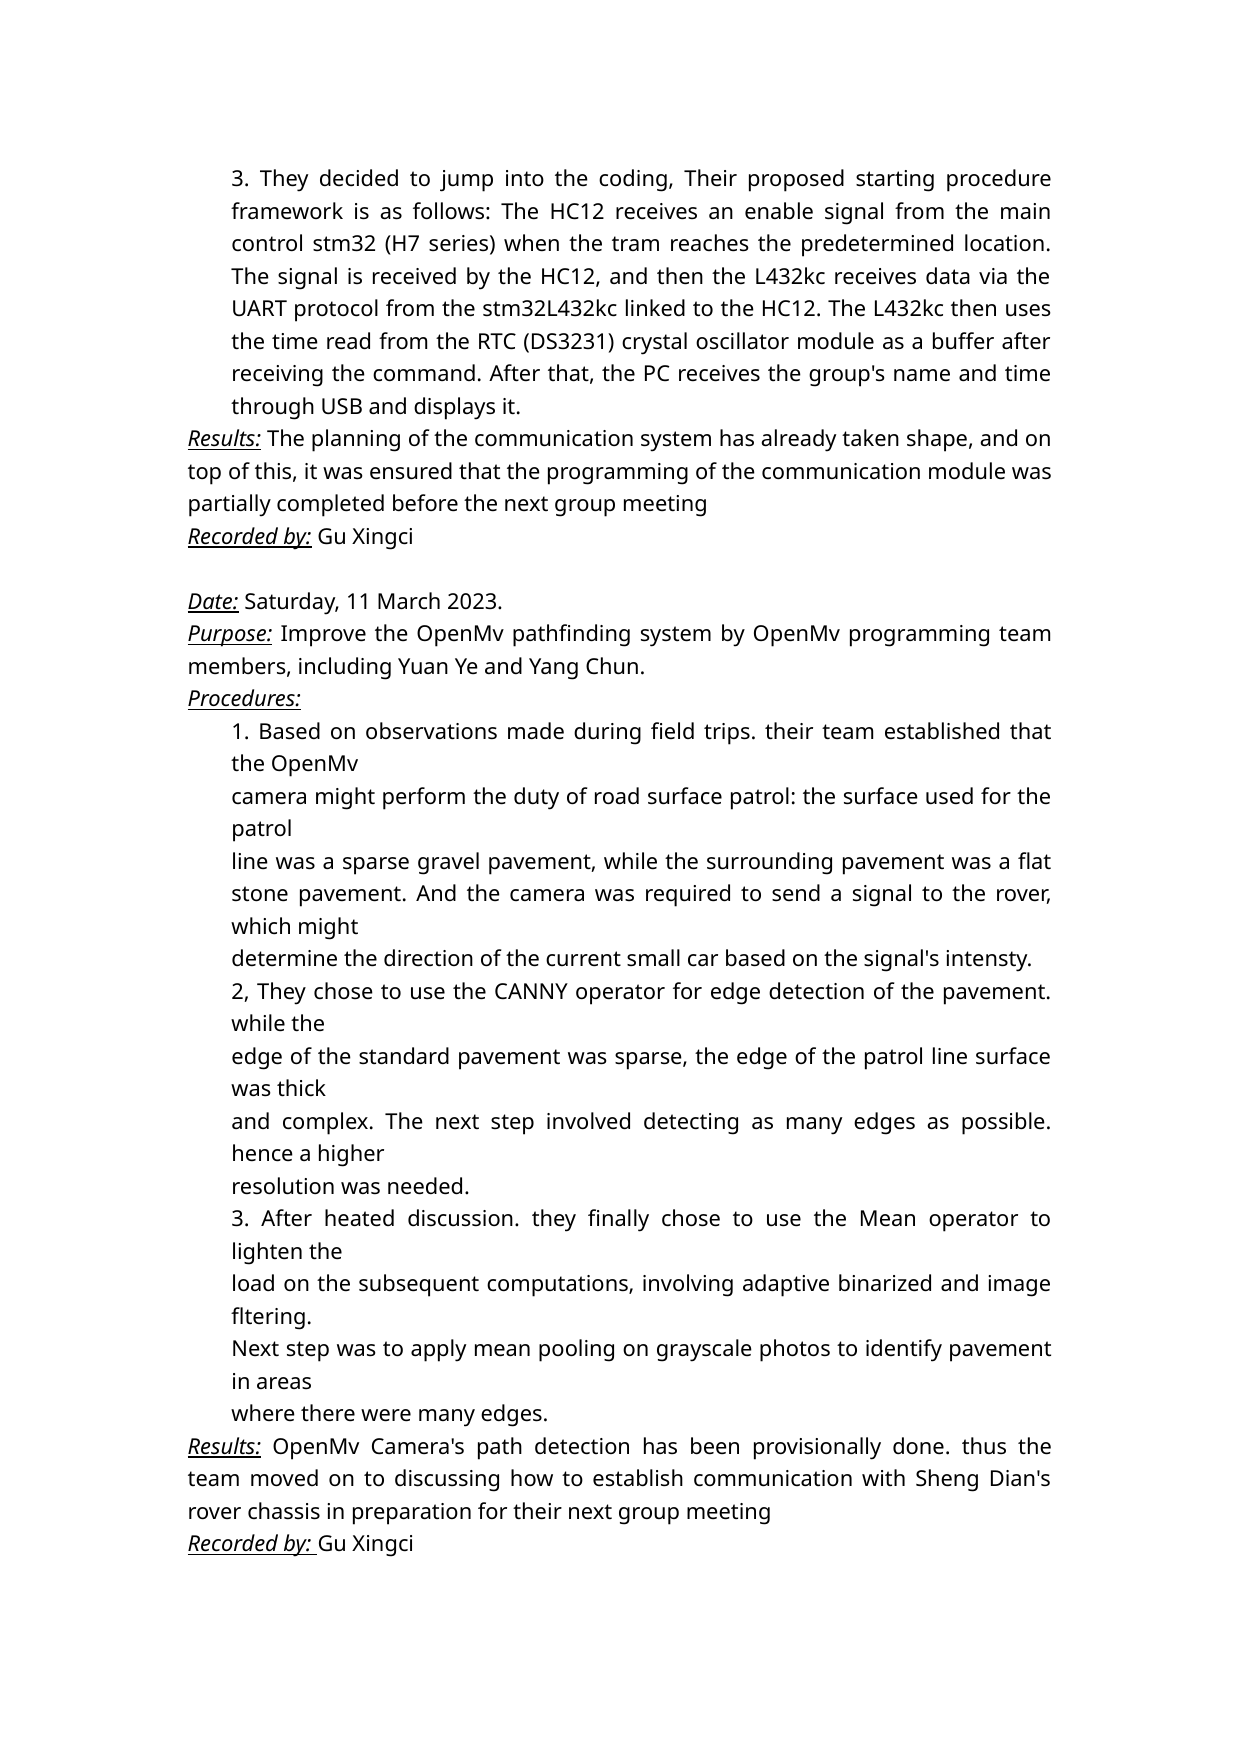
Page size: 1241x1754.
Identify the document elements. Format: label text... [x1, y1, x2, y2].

text Next step was to apply mean pooling on grayscale photos to identify pavement in areas [231, 1332, 1053, 1397]
text 3. After heated discussion. they finally chose to use the Mean operator to lighten the [231, 1202, 1053, 1267]
text Results: The planning of the communication system has already taken shape, and on top of this, it was ensured that the programming of the communication module was partially completed before the next group meeting [187, 422, 1053, 519]
text Date: Saturday, 11 March 2023. [187, 584, 1053, 617]
text camera might perform the duty of road surface patrol: the surface used for the patrol [231, 779, 1053, 844]
text edge of the standard pavement was sparse, the edge of the patrol line surface was thick [231, 1039, 1053, 1104]
text Recorded by: Gu Xingci [187, 519, 1053, 552]
text Recorded by: Gu Xingci [187, 1527, 1053, 1559]
text resolution was needed. [231, 1169, 1053, 1202]
text and complex. The next step involved detecting as many edges as possible. hence a higher [231, 1104, 1053, 1169]
text Results: OpenMv Camera's path detection has been provisionally done. thus the team moved on to discussing how to establish communication with Sheng Dian's rover chassis in preparation for their next group meeting [187, 1429, 1053, 1527]
text 1. Based on observations made during field trips. their team established that the OpenMv [231, 714, 1053, 779]
text Purpose: Improve the OpenMv pathfinding system by OpenMv programming team members, including Yuan Ye and Yang Chun. [187, 617, 1053, 682]
text Procedures: [187, 682, 1053, 714]
text where there were many edges. [231, 1397, 1053, 1429]
text 2, They chose to use the CANNY operator for edge detection of the pavement. while the [231, 974, 1053, 1039]
text load on the subsequent computations, involving adaptive binarized and image fltering. [231, 1267, 1053, 1332]
text line was a sparse gravel pavement, while the surrounding pavement was a flat stone pavement. And the camera was required to send a signal to the rover, which might [231, 844, 1053, 942]
text determine the direction of the current small car based on the signal's intensty. [231, 942, 1053, 974]
